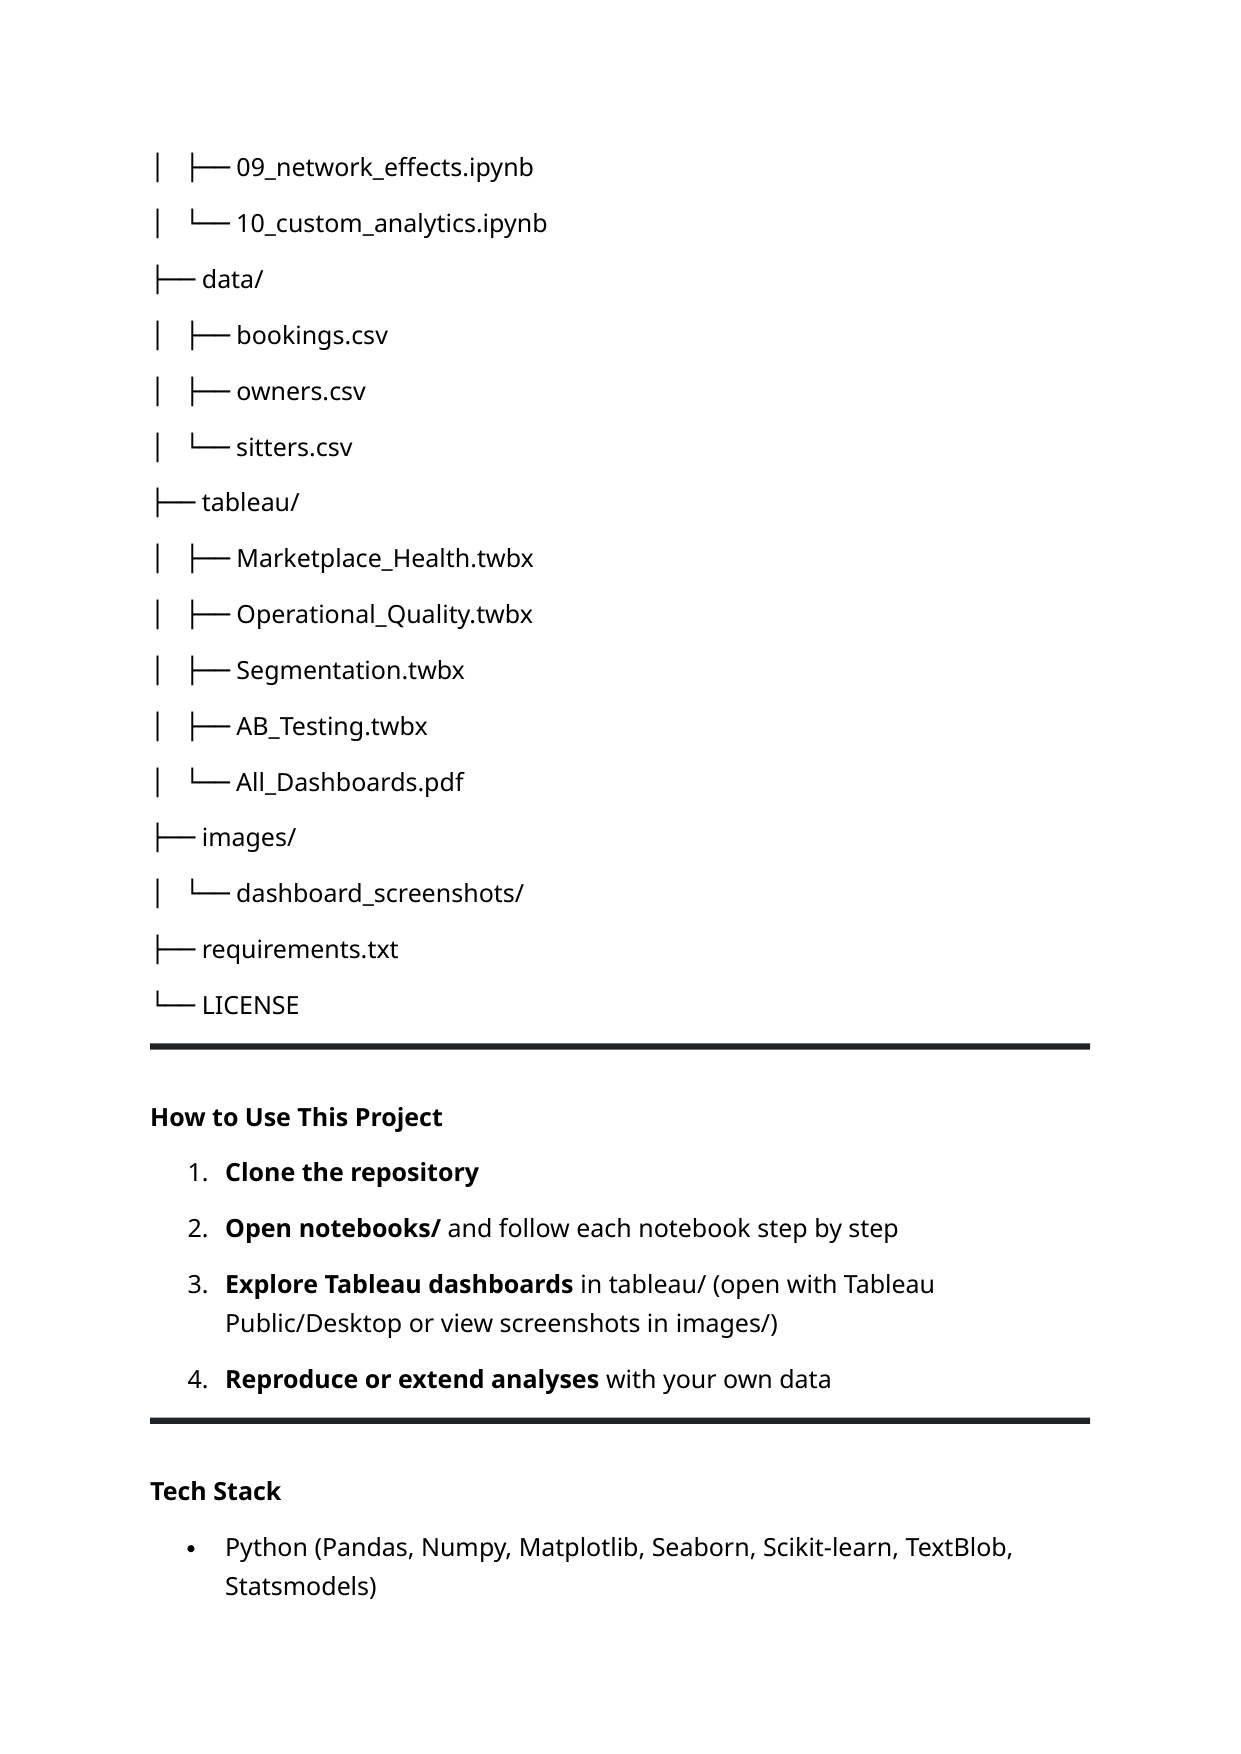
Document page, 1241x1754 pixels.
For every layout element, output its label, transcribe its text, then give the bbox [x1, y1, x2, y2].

text │ ├── owners.csv [150, 373, 1090, 407]
text │ ├── Segmentation.twbx [150, 652, 1090, 687]
text │ └── 10_custom_analytics.ipynb [150, 206, 1090, 240]
text ├── tableau/ [150, 485, 1090, 519]
text │ └── All_Dashboards.pdf [150, 764, 1090, 798]
text │ └── sitters.csv [150, 429, 1090, 463]
list Python (Pandas, Numpy, Matplotlib, Seaborn, Scikit-learn, TextBlob, Statsmodels) [187, 1529, 1090, 1602]
text How to Use This Project [150, 1099, 1090, 1133]
list Clone the repository [187, 1155, 1090, 1189]
text ├── requirements.txt [150, 932, 1090, 966]
list Open notebooks/ and follow each notebook step by step [187, 1211, 1090, 1245]
text │ ├── 09_network_effects.ipynb [150, 150, 1090, 184]
text │ └── dashboard_screenshots/ [150, 876, 1090, 910]
text ├── images/ [150, 820, 1090, 854]
list Reproduce or extend analyses with your own data [187, 1362, 1090, 1396]
text │ ├── Operational_Quality.twbx [150, 597, 1090, 631]
text │ ├── AB_Testing.twbx [150, 708, 1090, 742]
text Tech Stack [150, 1473, 1090, 1507]
text │ ├── bookings.csv [150, 317, 1090, 352]
text └── LICENSE [150, 987, 1090, 1022]
text ├── data/ [150, 262, 1090, 296]
text │ ├── Marketplace_Health.twbx [150, 541, 1090, 575]
list Explore Tableau dashboards in tableau/ (open with Tableau Public/Desktop or view screenshots in images/) [187, 1267, 1090, 1340]
